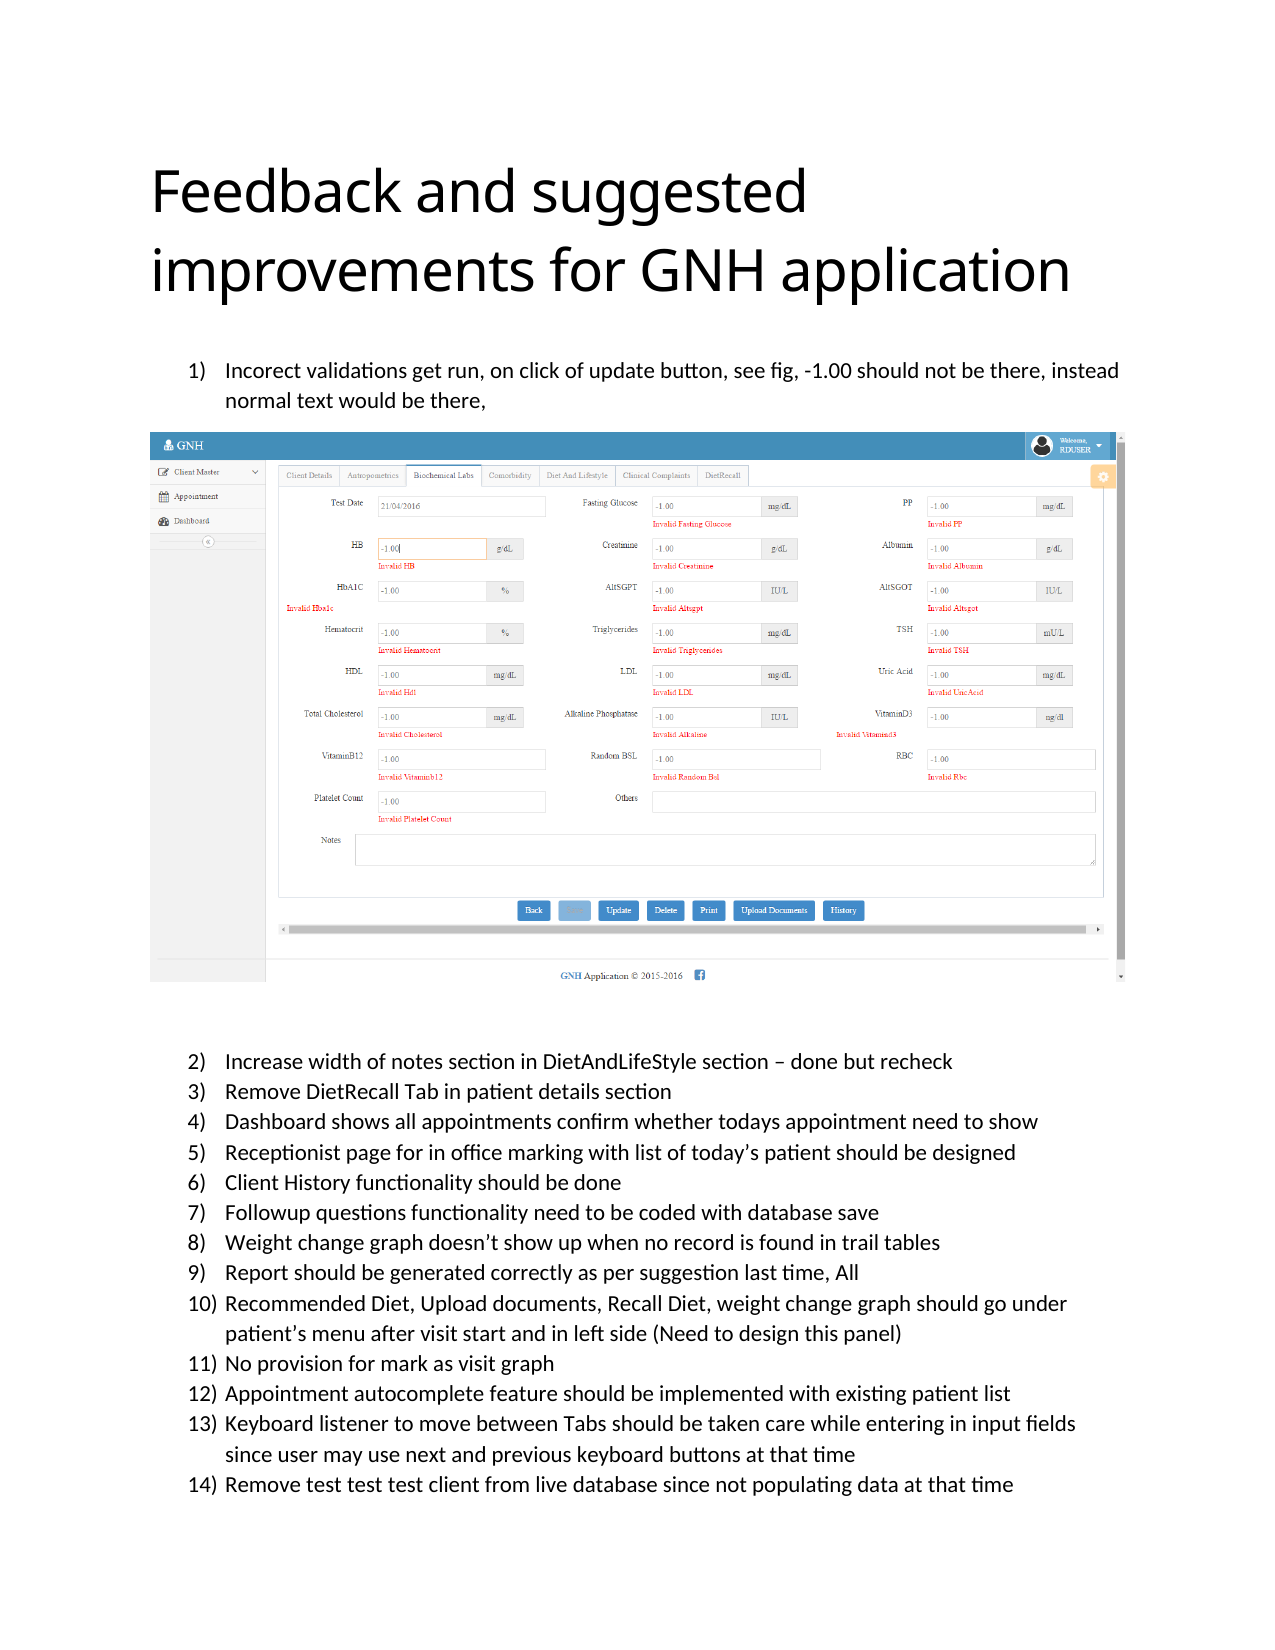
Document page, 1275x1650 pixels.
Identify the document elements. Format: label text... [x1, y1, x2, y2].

list Remove DietRecall Tab in patient details section [187, 1077, 1125, 1105]
list Increase width of notes section in DietAndLifeStyle section – done but recheck [187, 1047, 1125, 1075]
list Remove test test test client from live database since not populating data at that time [187, 1470, 1125, 1498]
list Client History functionality should be done [187, 1168, 1125, 1196]
list Report should be generated correctly as per suggestion last time, All [187, 1258, 1125, 1287]
list Incorect validations get run, on click of update button, see fig, -1.00 should not be there, instead normal text would be there, [187, 356, 1125, 414]
list Keyboard listener to move between Tabs should be taken care while entering in input fields since user may use next and previous keyboard buttons at that time [187, 1409, 1125, 1468]
list Recommended Diet, Upload documents, Recall Diet, weight change graph should go under patient’s menu after visit start and in left side (Need to design this panel) [187, 1289, 1125, 1347]
list Appointment autocomplete feature should be implemented with existing patient list [187, 1379, 1125, 1407]
list Receptionist page for in office marking with list of today’s patient should be designed [187, 1138, 1125, 1166]
list Weight change graph doesn’t show up when no record is found in trail tables [187, 1228, 1125, 1256]
title Feedback and suggested improvements for GNH application [150, 150, 1125, 309]
list Dashboard shows all appointments confirm whether todays appointment need to show [187, 1107, 1125, 1136]
picture [150, 432, 1125, 982]
list No provision for mark as visit graph [187, 1349, 1125, 1377]
list Followup questions functionality need to be coded with database save [187, 1198, 1125, 1226]
